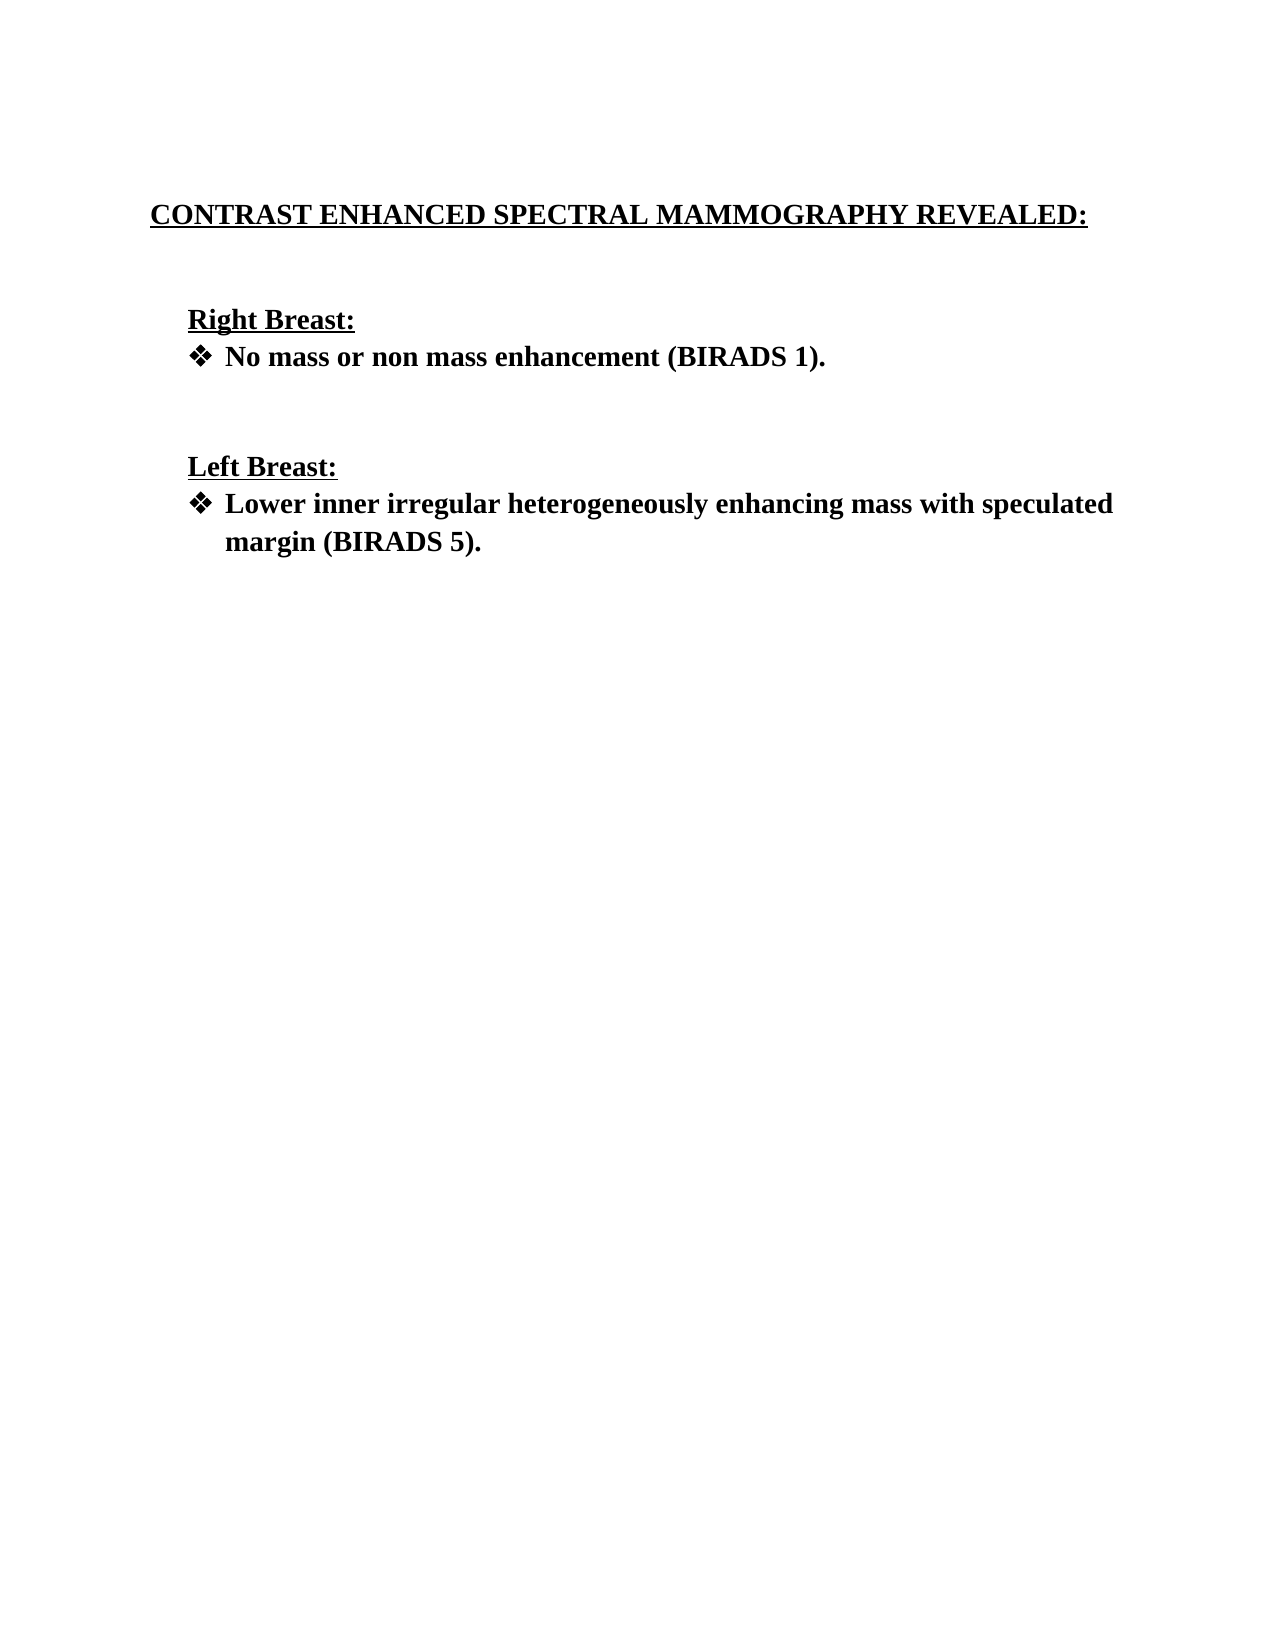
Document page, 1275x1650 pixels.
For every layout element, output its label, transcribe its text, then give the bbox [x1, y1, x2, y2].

list Lower inner irregular heterogeneously enhancing mass with speculated margin (BIRADS 5). [187, 486, 1125, 558]
list No mass or non mass enhancement (BIRADS 1). [187, 339, 1125, 372]
text Left Breast: [150, 449, 1122, 483]
text CONTRAST ENHANCED SPECTRAL MAMMOGRAPHY REVEALED: [150, 197, 1125, 230]
text Right Breast: [150, 302, 1122, 336]
